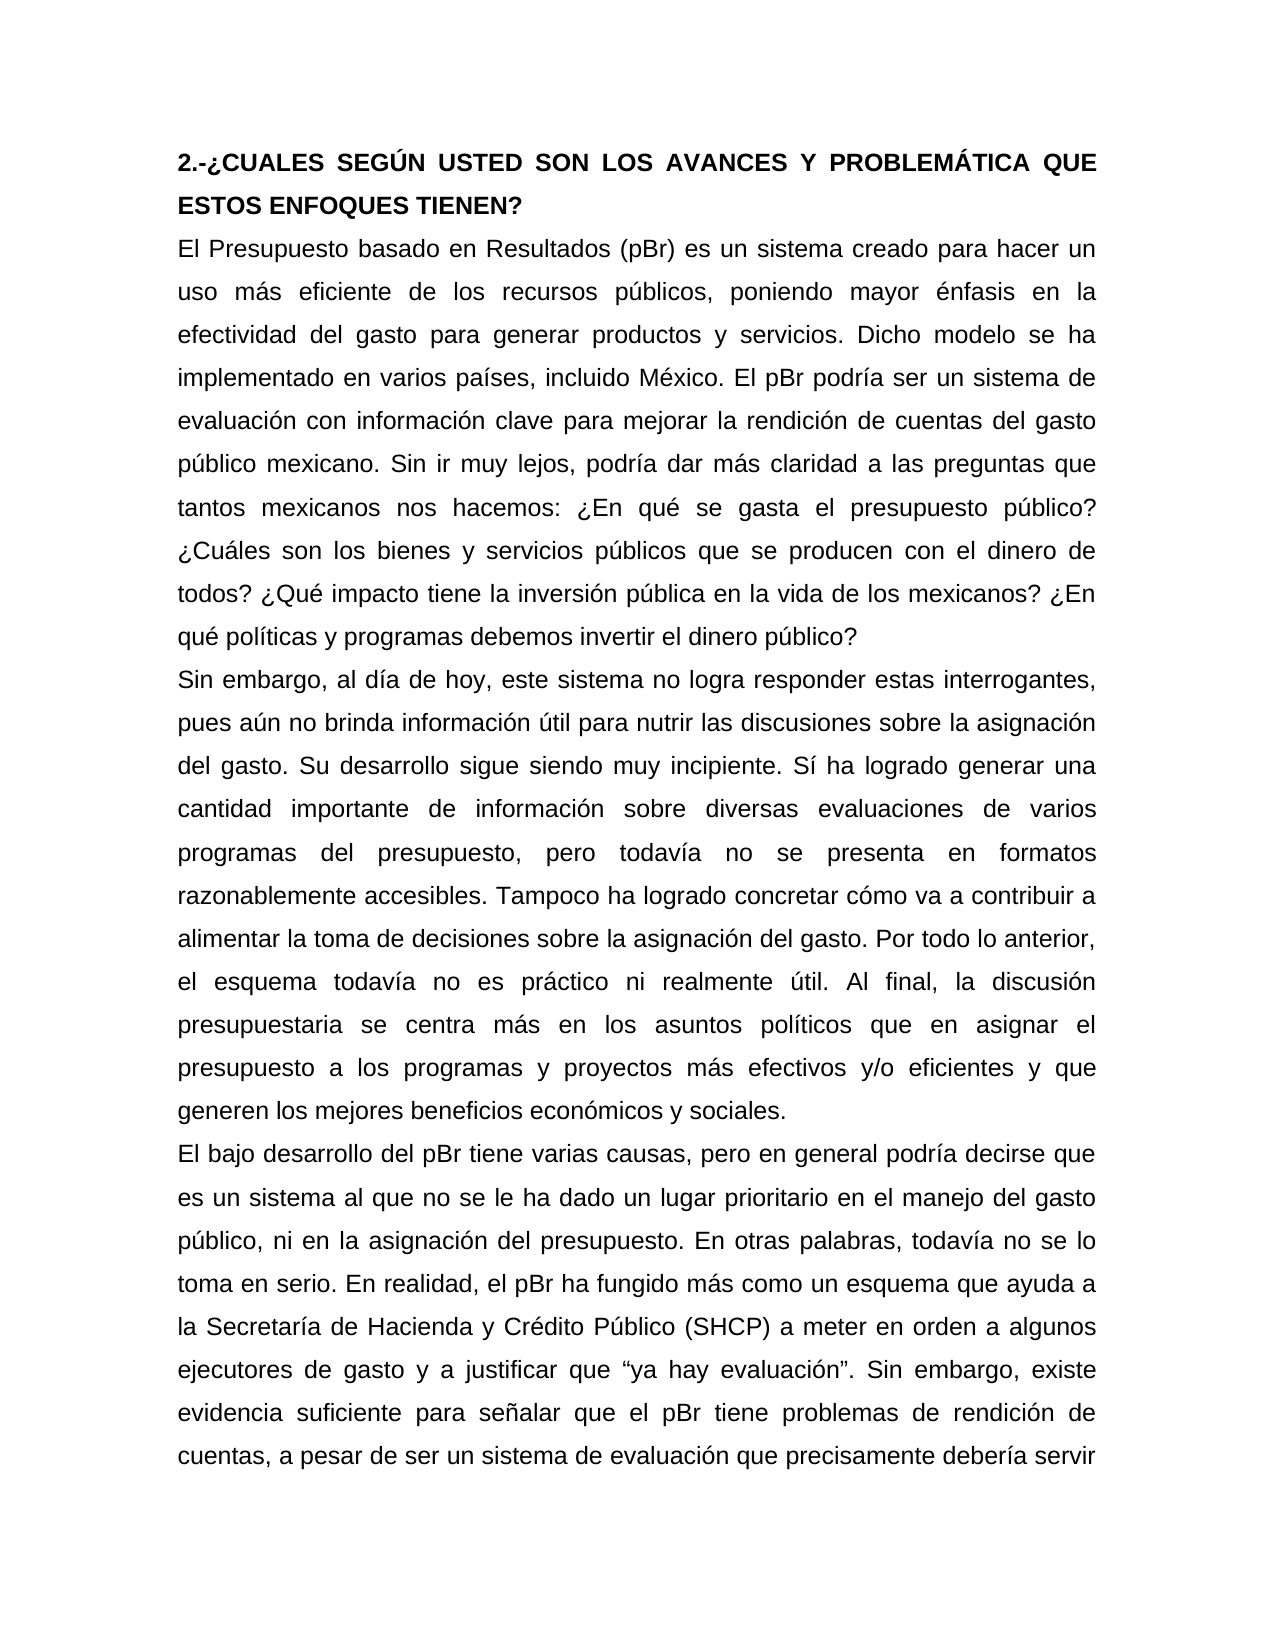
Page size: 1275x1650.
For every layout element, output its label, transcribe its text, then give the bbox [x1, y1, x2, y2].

text Sin embargo, al día de hoy, este sistema no logra responder estas interrogantes, pues aún no brinda información útil para nutrir las discusiones sobre la asignación del gasto. Su desarrollo sigue siendo muy incipiente. Sí ha logrado generar una cantidad importante de información sobre diversas evaluaciones de varios programas del presupuesto, pero todavía no se presenta en formatos razonablemente accesibles. Tampoco ha logrado concretar cómo va a contribuir a alimentar la toma de decisiones sobre la asignación del gasto. Por todo lo anterior, el esquema todavía no es práctico ni realmente útil. Al final, la discusión presupuestaria se centra más en los asuntos políticos que en asignar el presupuesto a los programas y proyectos más efectivos y/o eficientes y que generen los mejores beneficios económicos y sociales. [177, 665, 1098, 1125]
text El Presupuesto basado en Resultados (pBr) es un sistema creado para hacer un uso más eficiente de los recursos públicos, poniendo mayor énfasis en la efectividad del gasto para generar productos y servicios. Dicho modelo se ha implementado en varios países, incluido México. El pBr podría ser un sistema de evaluación con información clave para mejorar la rendición de cuentas del gasto público mexicano. Sin ir muy lejos, podría dar más claridad a las preguntas que tantos mexicanos nos hacemos: ¿En qué se gasta el presupuesto público? ¿Cuáles son los bienes y servicios públicos que se producen con el dinero de todos? ¿Qué impacto tiene la inversión pública en la vida de los mexicanos? ¿En qué políticas y programas debemos invertir el dinero público? [177, 234, 1098, 651]
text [177, 1139, 1098, 1470]
text 2.-¿CUALES SEGÚN USTED SON LOS AVANCES Y PROBLEMÁTICA QUE ESTOS ENFOQUES TIENEN? [177, 148, 1098, 219]
